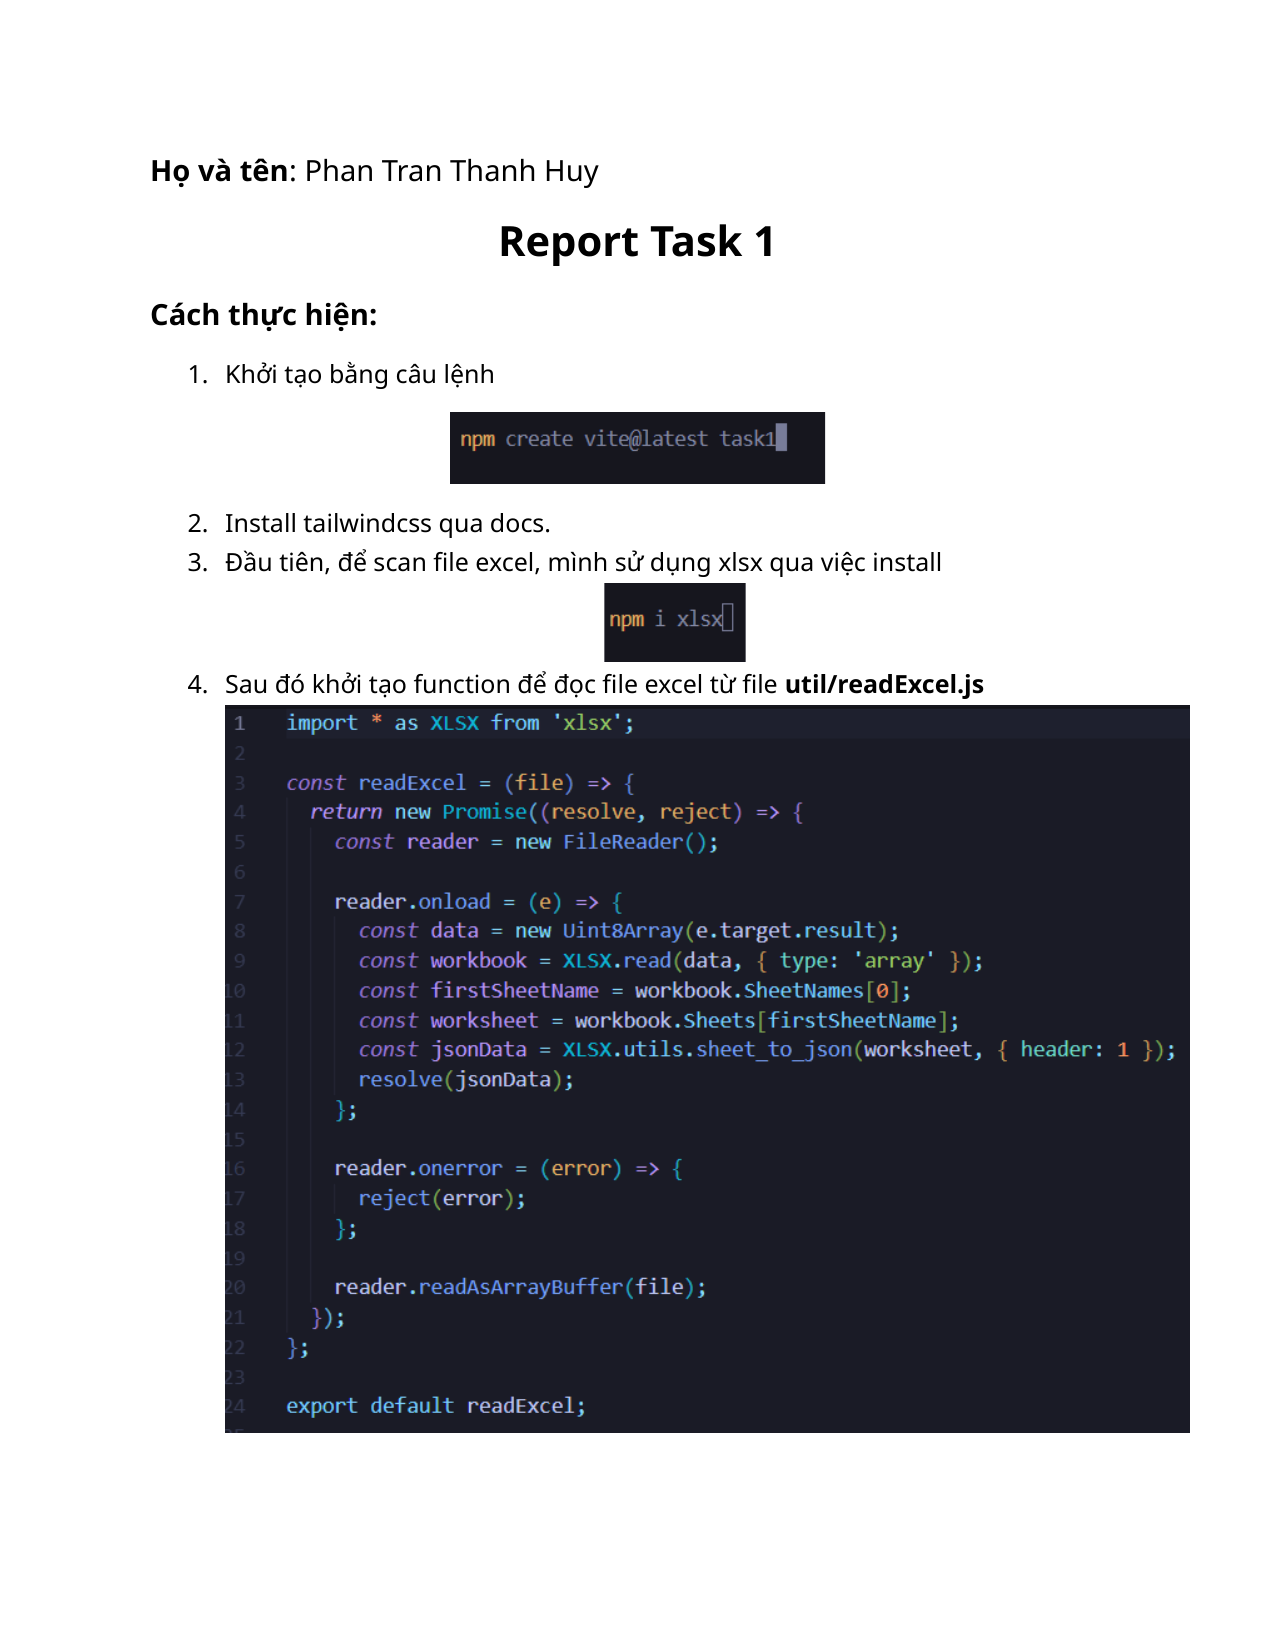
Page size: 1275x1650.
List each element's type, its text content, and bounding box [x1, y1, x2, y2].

text Cách thực hiện: [150, 294, 1125, 334]
list Đầu tiên, để scan file excel, mình sử dụng xlsx qua việc install [187, 544, 1125, 578]
list Install tailwindcss qua docs. [187, 505, 1125, 539]
picture [604, 583, 746, 662]
text Report Task 1 [150, 212, 1125, 269]
picture [225, 705, 1190, 1433]
text Họ và tên: Phan Tran Thanh Huy [150, 150, 1125, 190]
list Khởi tạo bằng câu lệnh [187, 356, 1125, 391]
picture [450, 412, 826, 484]
